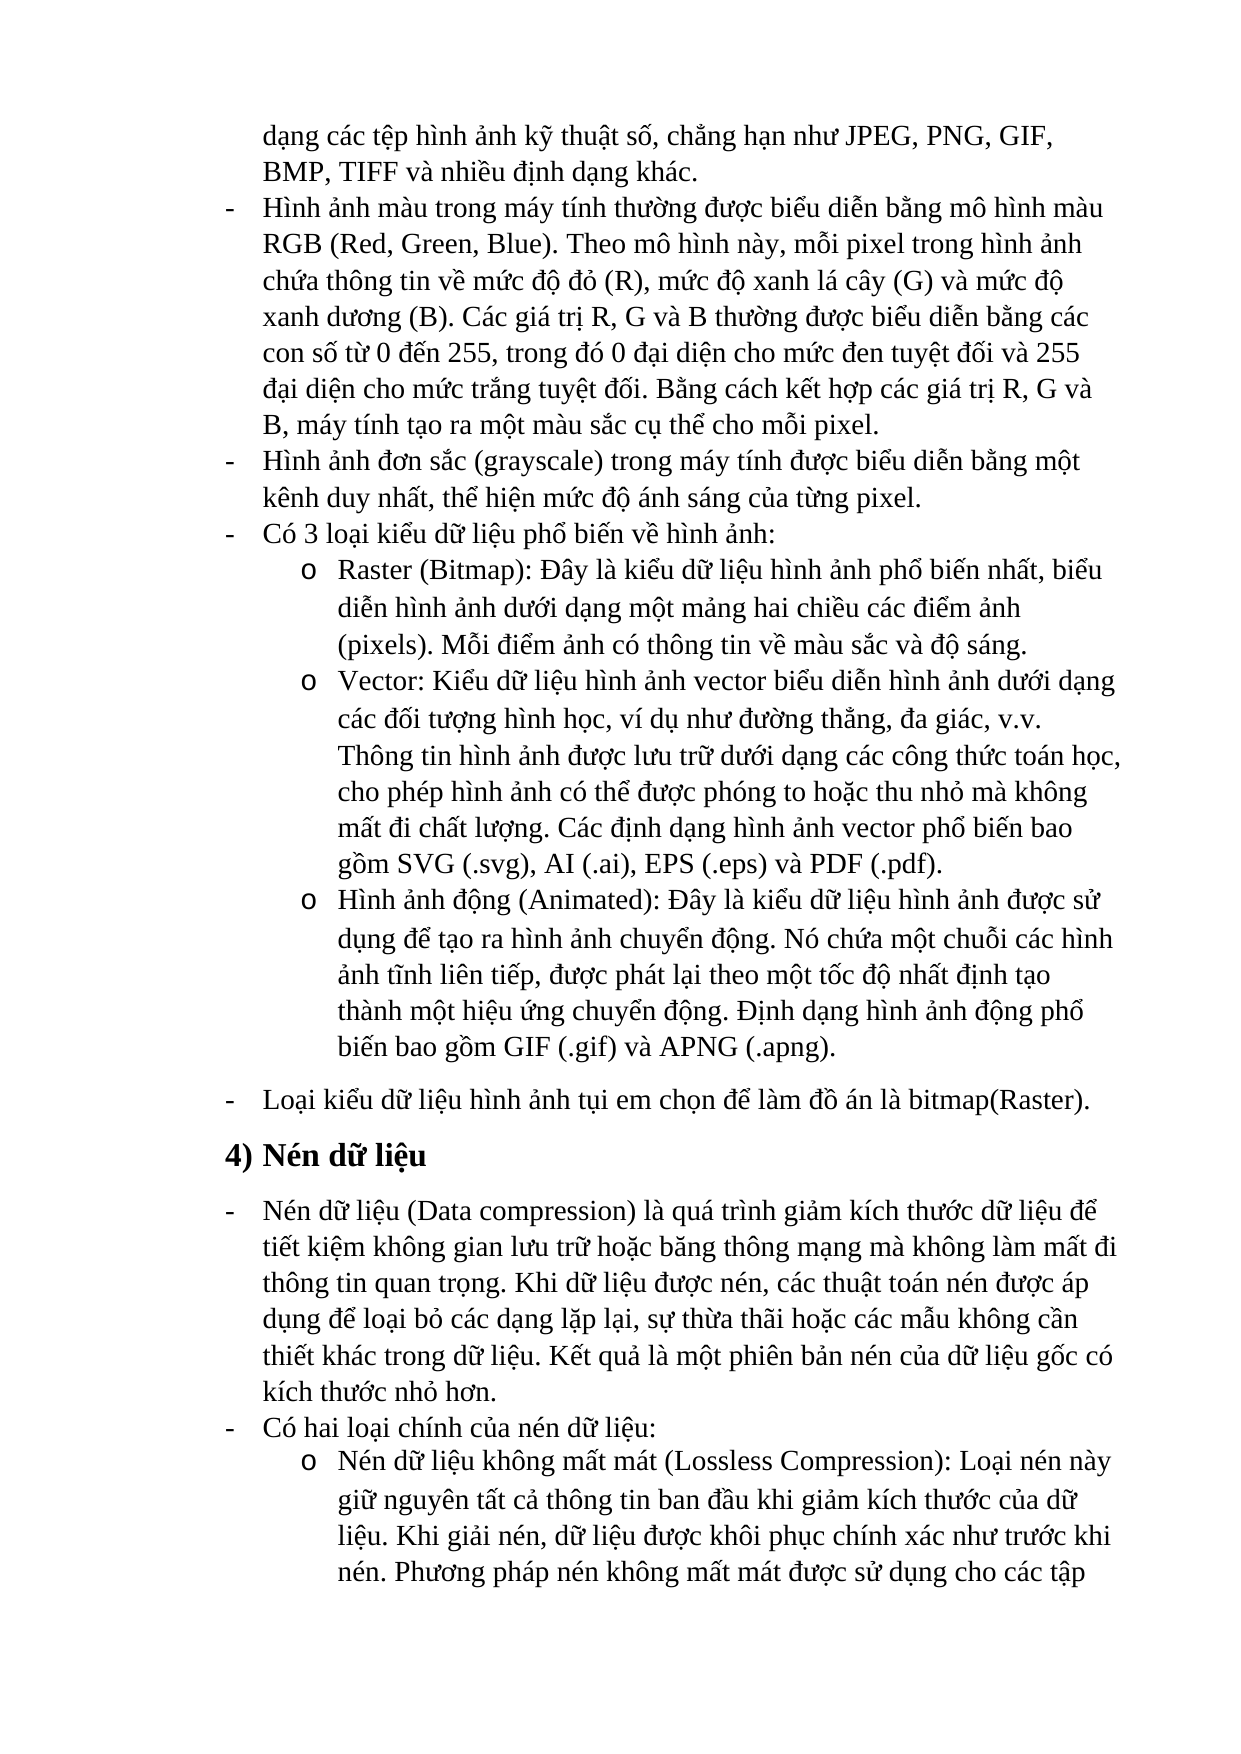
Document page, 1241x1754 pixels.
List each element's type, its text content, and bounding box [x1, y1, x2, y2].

list Nén dữ liệu (Data compression) là quá trình giảm kích thước dữ liệu để tiết kiệm không gian lưu trữ hoặc băng thông mạng mà không làm mất đi thông tin quan trọng. Khi dữ liệu được nén, các thuật toán nén được áp dụng để loại bỏ các dạng lặp lại, sự thừa thãi hoặc các mẫu không cần thiết khác trong dữ liệu. Kết quả là một phiên bản nén của dữ liệu gốc có kích thước nhỏ hơn. [225, 1193, 1122, 1407]
list Loại kiểu dữ liệu hình ảnh tụi em chọn để làm đồ án là bitmap(Raster). [225, 1082, 1122, 1116]
list Có hai loại chính của nén dữ liệu: [225, 1410, 1122, 1443]
list Raster (Bitmap): Đây là kiểu dữ liệu hình ảnh phổ biến nhất, biểu diễn hình ảnh dưới dạng một mảng hai chiều các điểm ảnh (pixels). Mỗi điểm ảnh có thông tin về màu sắc và độ sáng. [300, 552, 1122, 660]
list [225, 118, 1122, 188]
list Hình ảnh động (Animated): Đây là kiểu dữ liệu hình ảnh được sử dụng để tạo ra hình ảnh chuyển động. Nó chứa một chuỗi các hình ảnh tĩnh liên tiếp, được phát lại theo một tốc độ nhất định tạo thành một hiệu ứng chuyển động. Định dạng hình ảnh động phổ biến bao gồm GIF (.gif) và APNG (.apng). [300, 882, 1122, 1063]
list Hình ảnh đơn sắc (grayscale) trong máy tính được biểu diễn bằng một kênh duy nhất, thể hiện mức độ ánh sáng của từng pixel. [225, 443, 1122, 513]
list Nén dữ liệu [225, 1135, 1122, 1173]
list Có 3 loại kiểu dữ liệu phổ biến về hình ảnh: [225, 516, 1122, 549]
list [300, 1443, 1122, 1588]
list Vector: Kiểu dữ liệu hình ảnh vector biểu diễn hình ảnh dưới dạng các đối tượng hình học, ví dụ như đường thẳng, đa giác, v.v. Thông tin hình ảnh được lưu trữ dưới dạng các công thức toán học, cho phép hình ảnh có thể được phóng to hoặc thu nhỏ mà không mất đi chất lượng. Các định dạng hình ảnh vector phổ biến bao gồm SVG (.svg), AI (.ai), EPS (.eps) và PDF (.pdf). [300, 663, 1122, 880]
list Hình ảnh màu trong máy tính thường được biểu diễn bằng mô hình màu RGB (Red, Green, Blue). Theo mô hình này, mỗi pixel trong hình ảnh chứa thông tin về mức độ đỏ (R), mức độ xanh lá cây (G) và mức độ xanh dương (B). Các giá trị R, G và B thường được biểu diễn bằng các con số từ 0 đến 255, trong đó 0 đại diện cho mức đen tuyệt đối và 255 đại diện cho mức trắng tuyệt đối. Bằng cách kết hợp các giá trị R, G và B, máy tính tạo ra một màu sắc cụ thể cho mỗi pixel. [225, 191, 1122, 441]
